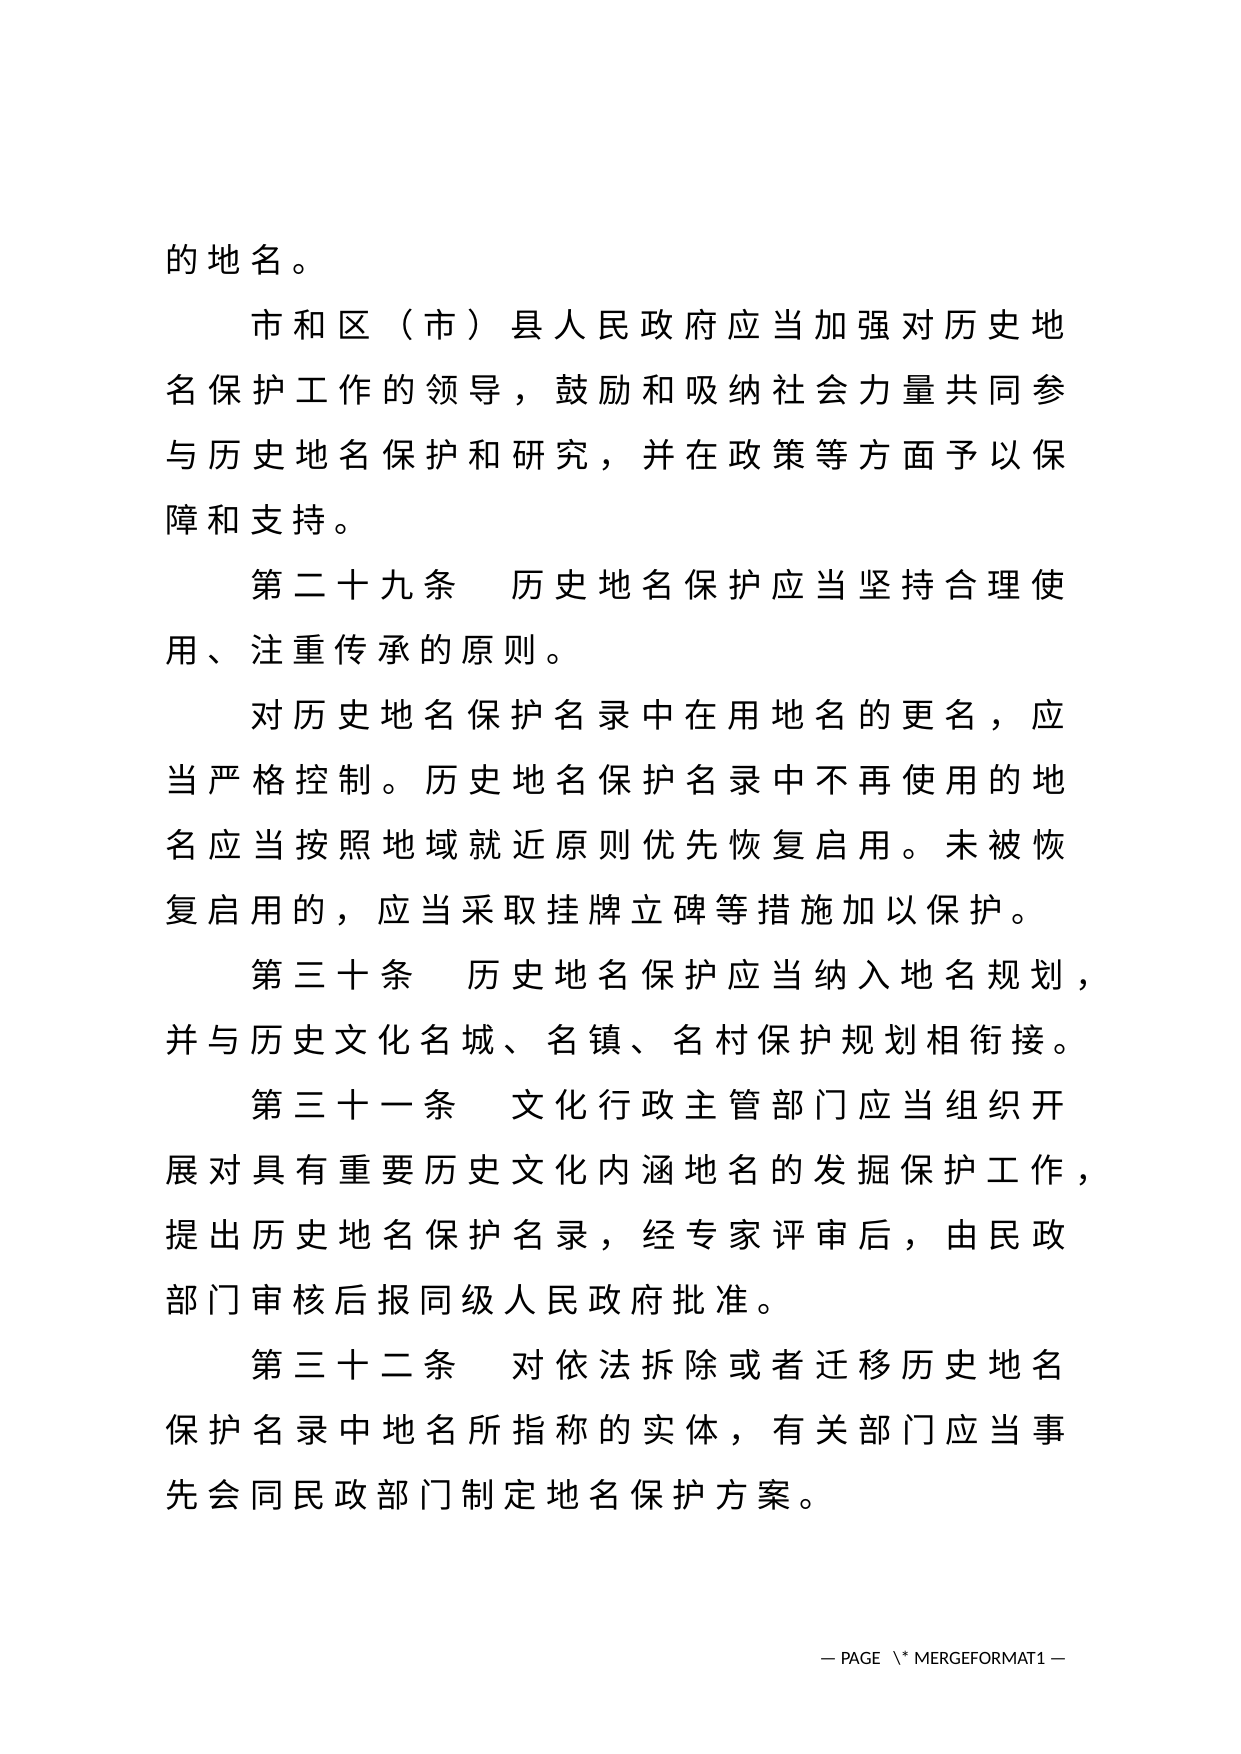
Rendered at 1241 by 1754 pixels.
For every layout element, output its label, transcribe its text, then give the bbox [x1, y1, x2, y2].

text 市和区（市）县人民政府应当加强对历史地名保护工作的领导，鼓励和吸纳社会力量共同参与历史地名保护和研究，并在政策等方面予以保障和支持。 [165, 291, 1075, 551]
text 第三十二条 对依法拆除或者迁移历史地名保护名录中地名所指称的实体，有关部门应当事先会同民政部门制定地名保护方案。 [165, 1331, 1075, 1526]
text 对历史地名保护名录中在用地名的更名，应当严格控制。历史地名保护名录中不再使用的地名应当按照地域就近原则优先恢复启用。未被恢复启用的，应当采取挂牌立碑等措施加以保护。 [165, 681, 1075, 941]
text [165, 226, 1075, 291]
text 第三十条 历史地名保护应当纳入地名规划，并与历史文化名城、名镇、名村保护规划相衔接。 [165, 941, 1075, 1071]
text 第三十一条 文化行政主管部门应当组织开展对具有重要历史文化内涵地名的发掘保护工作，提出历史地名保护名录，经专家评审后，由民政部门审核后报同级人民政府批准。 [165, 1071, 1075, 1331]
text 第二十九条 历史地名保护应当坚持合理使用、注重传承的原则。 [165, 551, 1075, 681]
